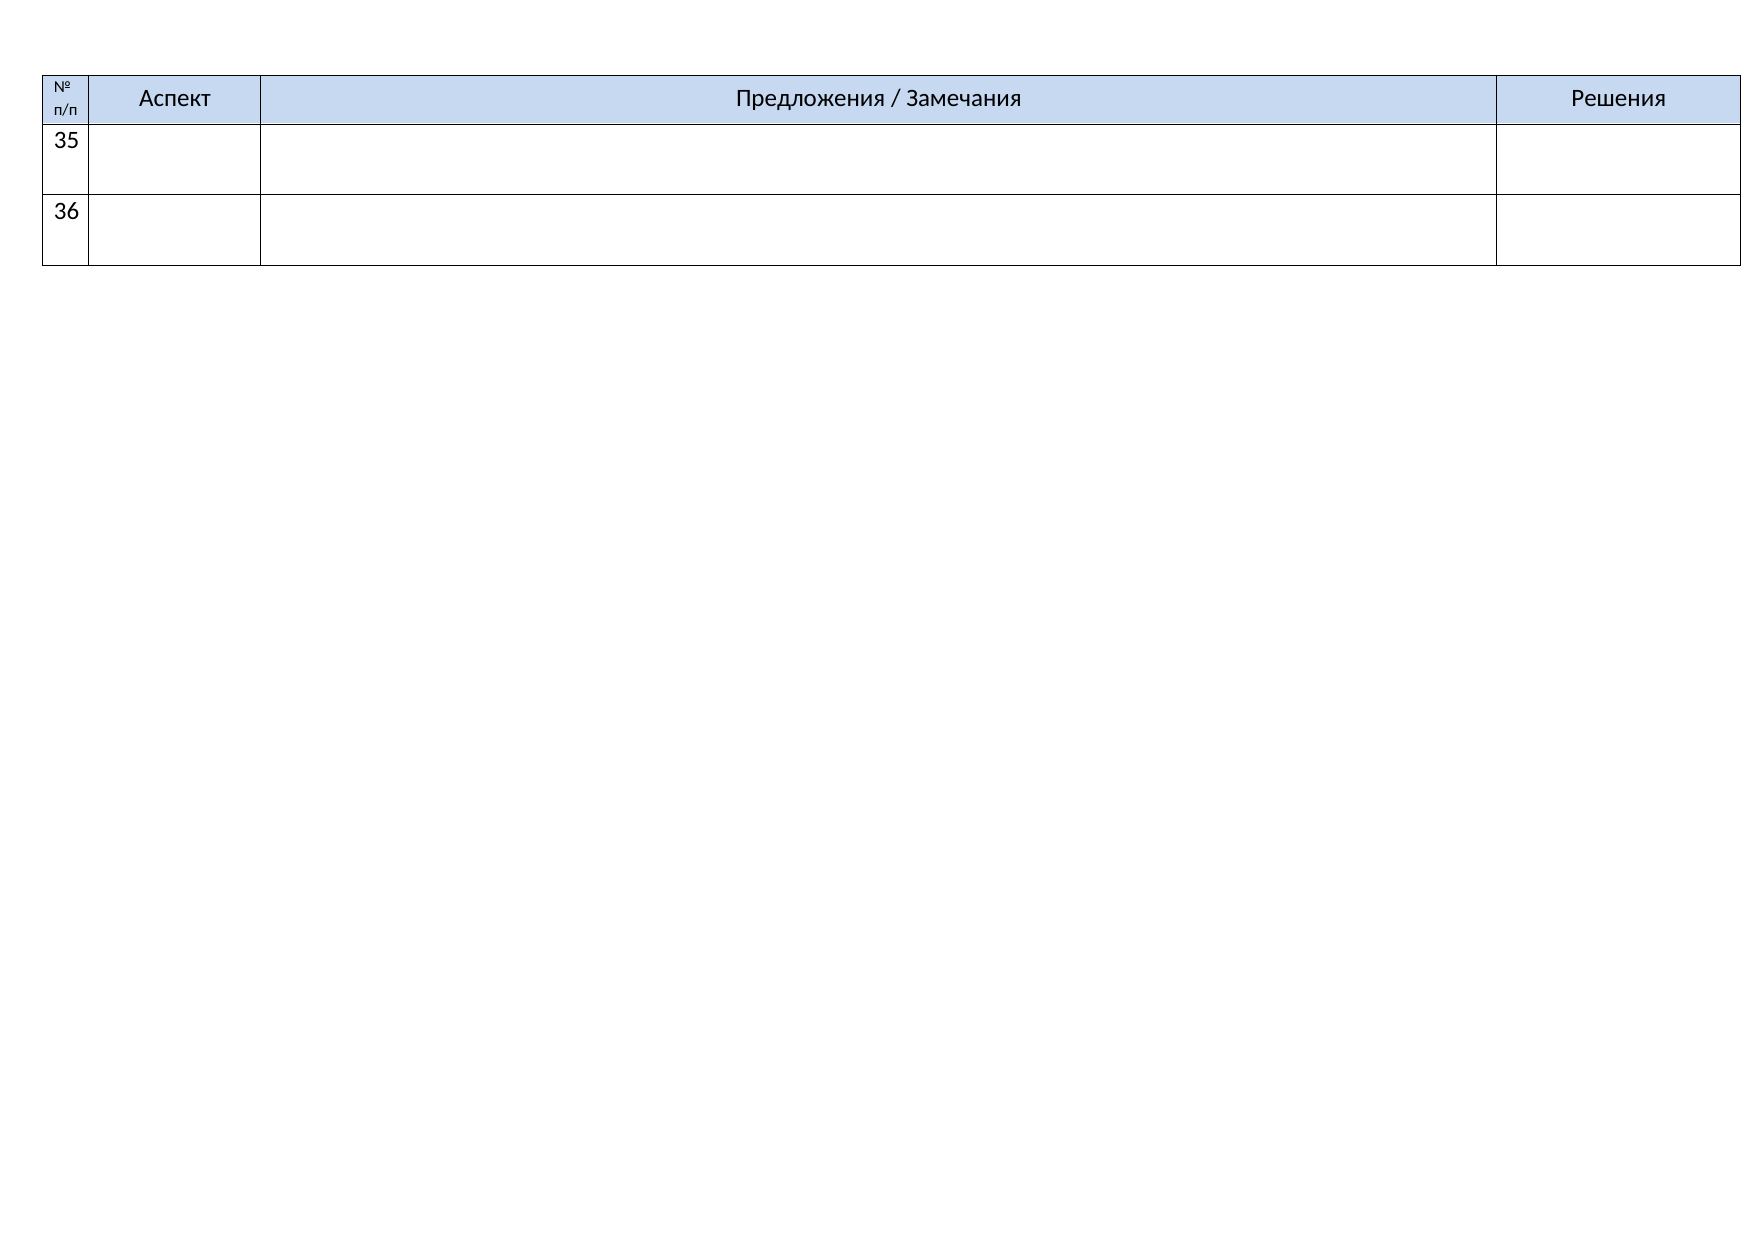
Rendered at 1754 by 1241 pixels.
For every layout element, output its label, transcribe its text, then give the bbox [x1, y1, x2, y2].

table_cell [43, 195, 88, 265]
table_cell [261, 195, 1496, 265]
table_header № п/п [43, 76, 88, 123]
table_cell [261, 125, 1496, 194]
table_header Аспект [89, 76, 260, 123]
table_cell [89, 195, 260, 265]
table_cell [89, 125, 260, 194]
table_header Решения [1497, 76, 1740, 123]
table_cell [43, 125, 88, 194]
table_header Предложения / Замечания [261, 76, 1496, 123]
table_cell [1497, 195, 1740, 265]
table_cell [1497, 125, 1740, 194]
